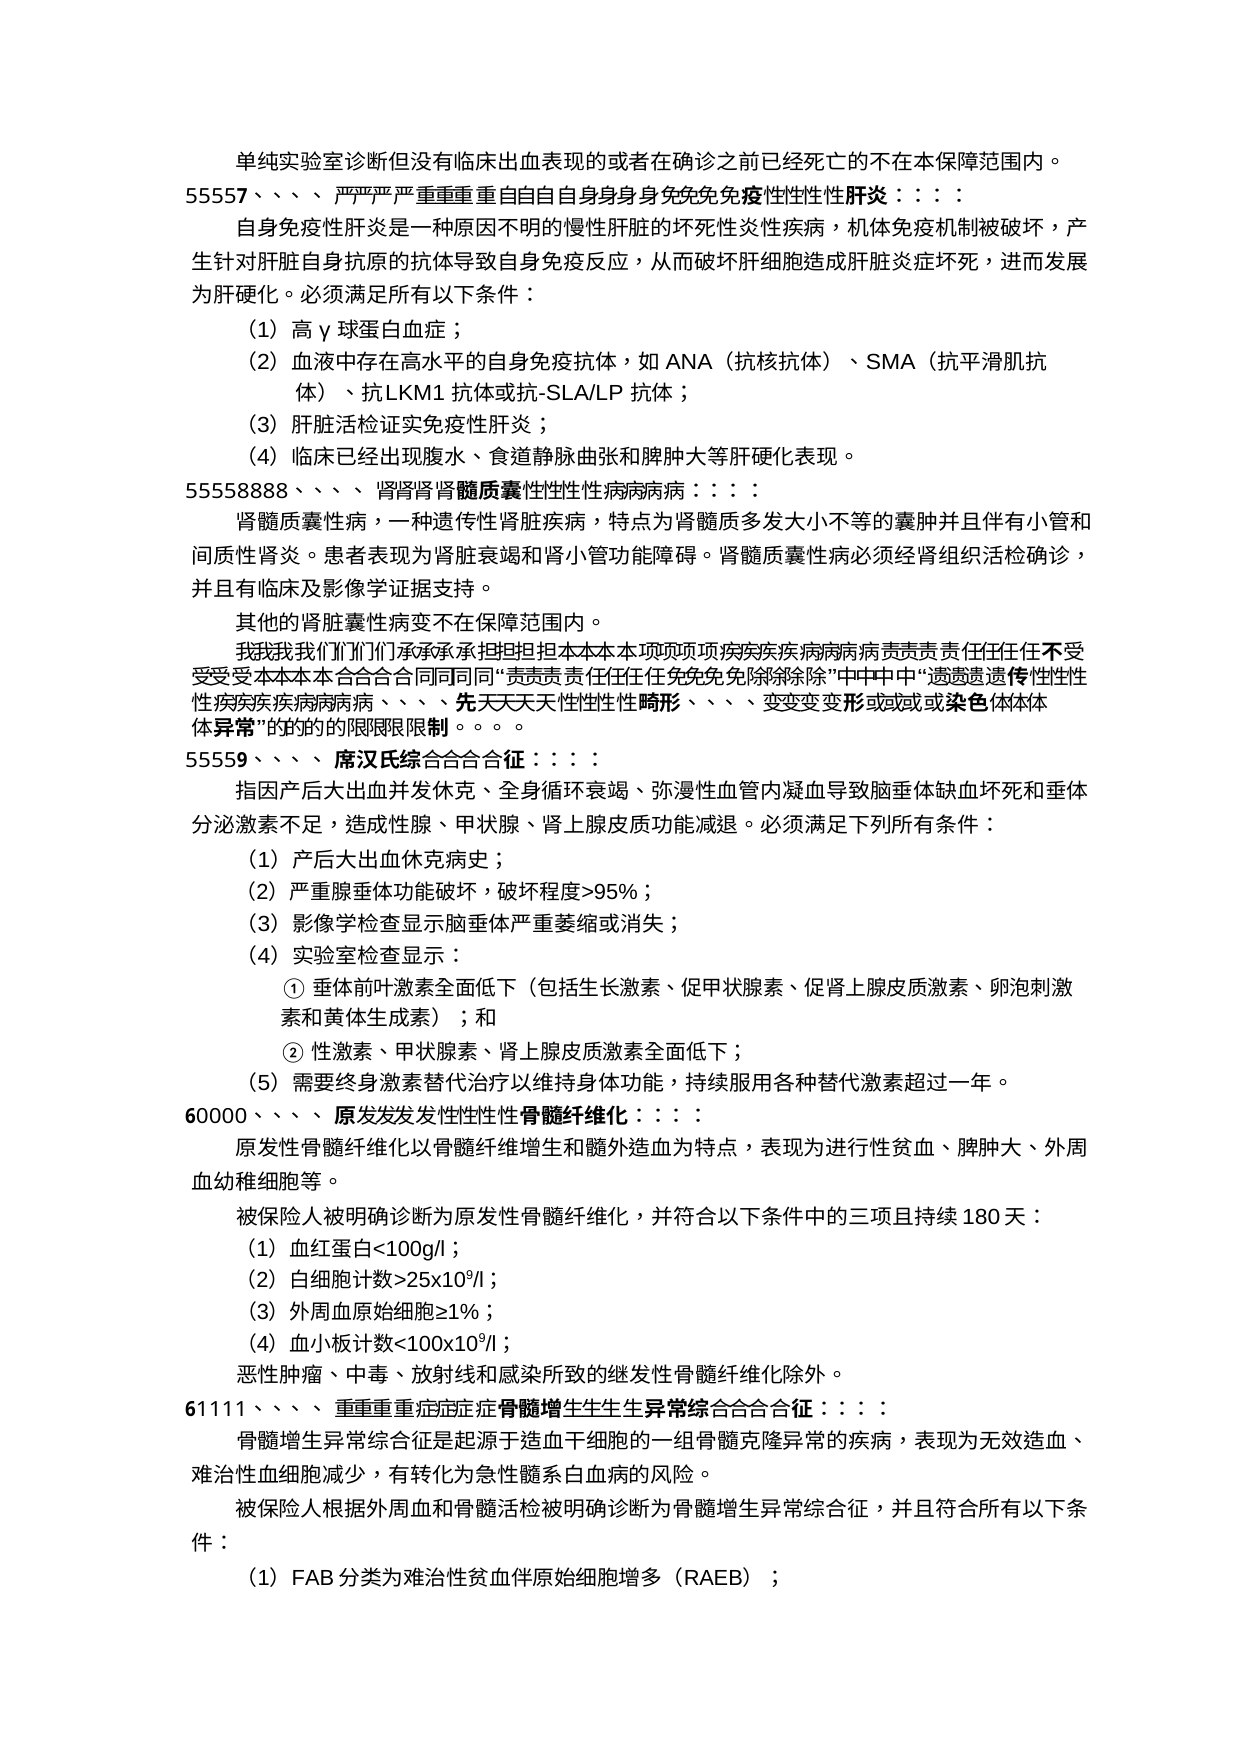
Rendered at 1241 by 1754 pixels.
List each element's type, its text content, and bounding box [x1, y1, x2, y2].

text （4）实验室检查显示： [235, 941, 1115, 969]
text 恶性肿瘤、中毒、放射线和感染所致的继发性骨髓纤维化除外。 [236, 1361, 1115, 1388]
text 被保险人被明确诊断为原发性骨髓纤维化，并符合以下条件中的三项且持续180天： [236, 1202, 1115, 1230]
text （4）血小板计数<100x109/l； [236, 1329, 1115, 1358]
text 55559、、、、 席汉氏综合合合合征：：：： [185, 742, 1115, 774]
text 肾髓质囊性病，一种遗传性肾脏疾病，特点为肾髓质多发大小不等的囊肿并且伴有小管和间质性肾炎。患者表现为肾脏衰竭和肾小管功能障碍。肾髓质囊性病必须经肾组织活检确诊， 并且有临床及影像学证据支持。 [191, 507, 1094, 603]
text （3）影像学检查显示脑垂体严重萎缩或消失； [235, 909, 1115, 937]
text 指因产后大出血并发休克、全身循环衰竭、弥漫性血管内凝血导致脑垂体缺血坏死和垂体分泌激素不足，造成性腺、甲状腺、肾上腺皮质功能减退。必须满足下列所有条件： [192, 777, 1090, 838]
text 55557、、、、 严严严严重重重重自自自自身身身身免免免免疫性性性性肝炎：：：： [185, 175, 1115, 211]
text （2）血液中存在高水平的自身免疫抗体，如 ANA（抗核抗体）、SMA（抗平滑肌抗体）、抗 LKM1 抗体或抗-SLA/LP 抗体； [235, 347, 1101, 407]
text 55558888、、、、 肾肾肾肾髓质囊性性性性病病病病：：：： [185, 470, 1115, 505]
text 原发性骨髓纤维化以骨髓纤维增生和髓外造血为特点，表现为进行性贫血、脾肿大、外周血幼稚细胞等。 [191, 1133, 1094, 1195]
text （1）FAB分类为难治性贫血伴原始细胞增多（RAEB）； [235, 1563, 1115, 1591]
text 单纯实验室诊断但没有临床出血表现的或者在确诊之前已经死亡的不在本保障范围内。 [235, 148, 1115, 175]
text ①垂体前叶激素全面低下（包括生长激素、促甲状腺素、促肾上腺皮质激素、卵泡刺激素和黄体生成素）；和 [280, 973, 1090, 1032]
text ②性激素、甲状腺素、肾上腺皮质激素全面低下； [279, 1037, 1115, 1066]
text （3）外周血原始细胞≥1%； [236, 1297, 1115, 1326]
text （4）临床已经出现腹水、食道静脉曲张和脾肿大等肝硬化表现。 [235, 442, 1115, 470]
text （2）严重腺垂体功能破坏，破坏程度>95%； [235, 877, 1115, 905]
text 自身免疫性肝炎是一种原因不明的慢性肝脏的坏死性炎性疾病，机体免疫机制被破坏，产生针对肝脏自身抗原的抗体导致自身免疫反应，从而破坏肝细胞造成肝脏炎症坏死，进而发展为肝硬化。必须满足所有以下条件： [191, 213, 1090, 309]
text （1）血红蛋白<100g/l； [235, 1234, 1115, 1262]
text 被保险人根据外周血和骨髓活检被明确诊断为骨髓增生异常综合征，并且符合所有以下条件： [191, 1494, 1094, 1556]
text （1）高 γ 球蛋白血症； [235, 315, 1115, 343]
text 60000、、、、 原发发发发性性性性骨髓纤维化：：：： [185, 1096, 1115, 1131]
text 我我我我们们们们承承承承担担担担本本本本项项项项疾疾疾疾病病病病责责责责任任任任不受受受受本本本本合合合合同同同同“责责责责任任任任免免免免除除除除”中中中中“遗遗遗遗传性性性性疾疾疾疾病病病病、、、、先天天天天性性性性畸形、、、、变变变变形或或或或染色体体体 体异常”的的的的限限限限制。。。。 [191, 639, 1090, 742]
text （3）肝脏活检证实免疫性肝炎； [235, 411, 1115, 439]
text 其他的肾脏囊性病变不在保障范围内。 [235, 609, 1115, 636]
text （1）产后大出血休克病史； [235, 845, 1115, 873]
text （2）白细胞计数>25x109/l； [235, 1266, 1115, 1294]
text 61111、、、、 重重重重症症症症骨髓增生生生生异常综合合合合征：：：： [185, 1388, 1115, 1424]
text （5）需要终身激素替代治疗以维持身体功能，持续服用各种替代激素超过一年。 [235, 1068, 1115, 1096]
text 骨髓增生异常综合征是起源于造血干细胞的一组骨髓克隆异常的疾病，表现为无效造血、难治性血细胞减少，有转化为急性髓系白血病的风险。 [191, 1426, 1093, 1488]
